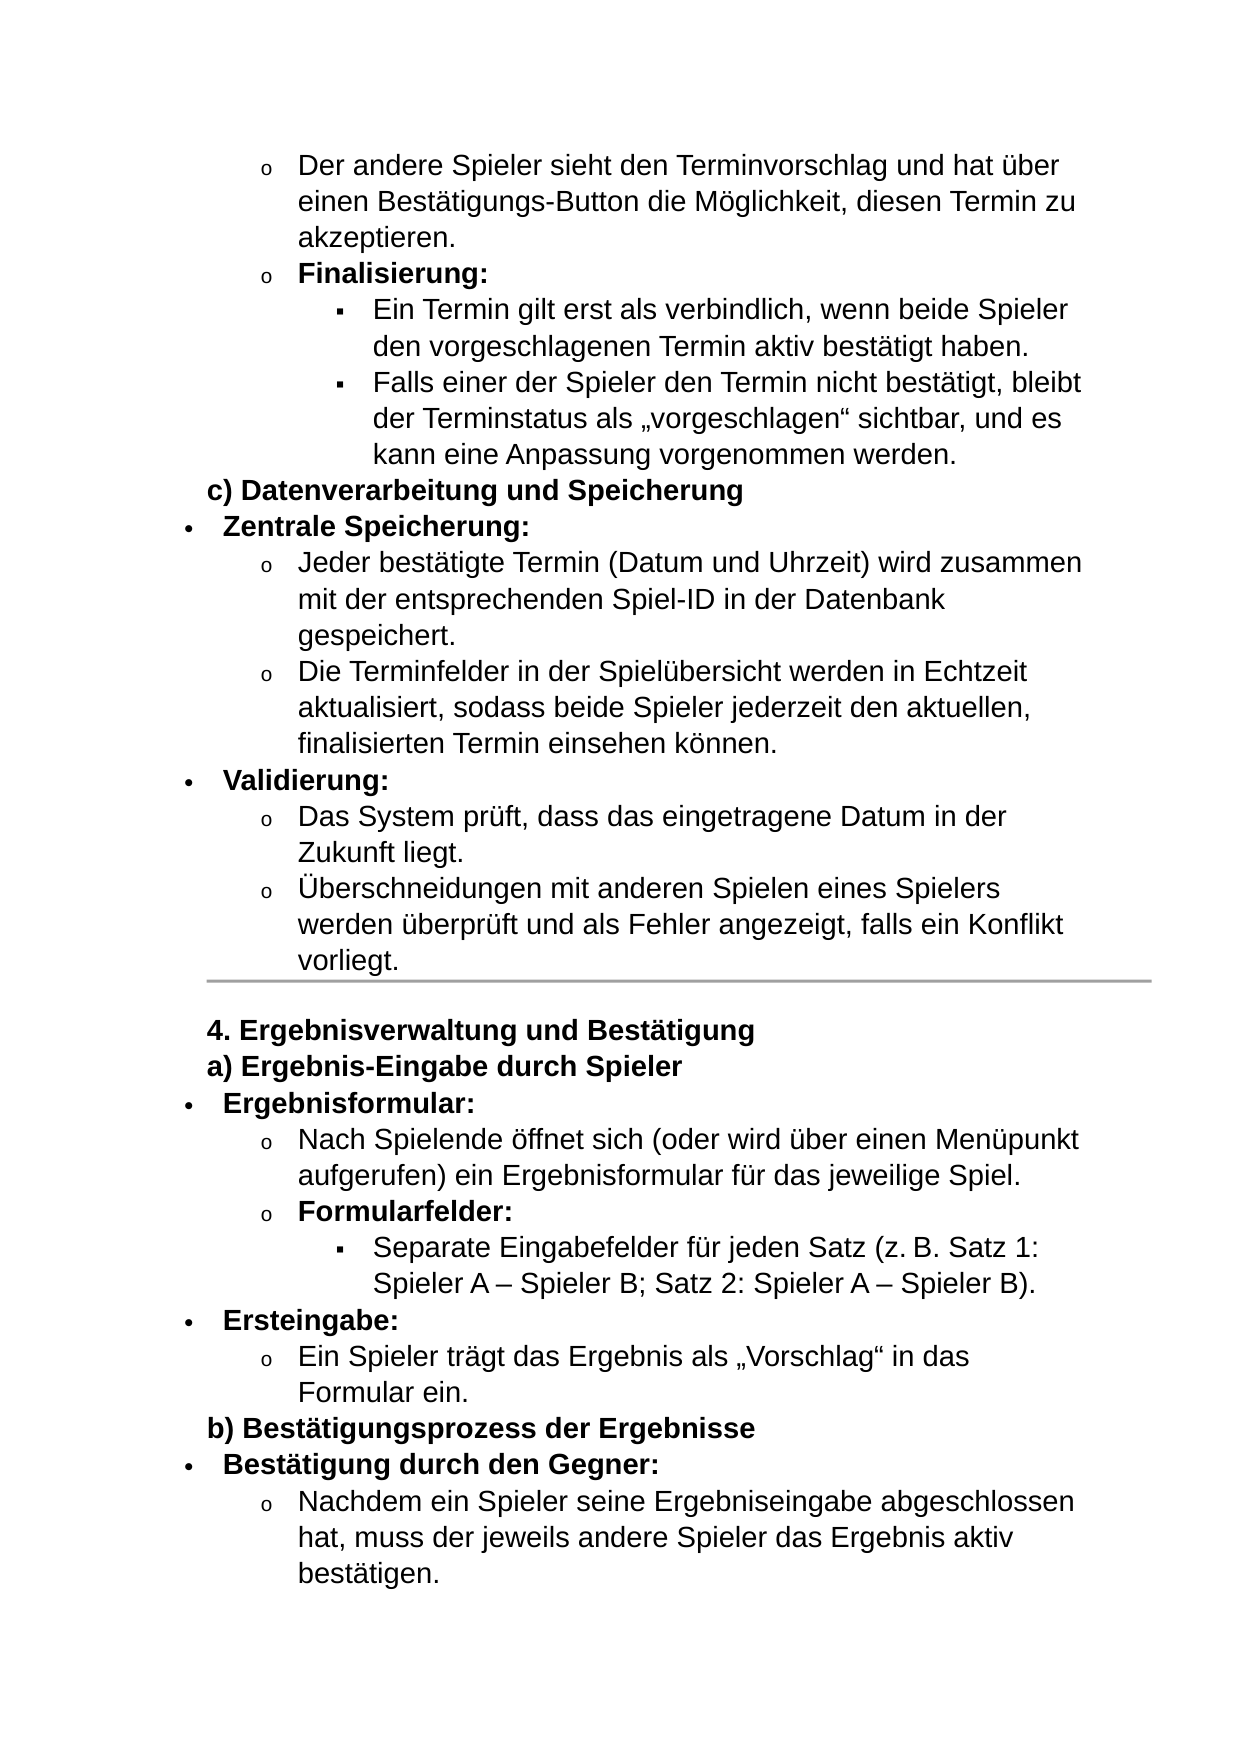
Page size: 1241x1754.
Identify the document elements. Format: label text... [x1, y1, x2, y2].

list b) Bestätigungsprozess der Ergebnisse [207, 1411, 1093, 1445]
list Ergebnisformular: [185, 1086, 1093, 1119]
list Überschneidungen mit anderen Spielen eines Spielers werden überprüft und als Fehler angezeigt, falls ein Konflikt vorliegt. [260, 871, 1093, 977]
list Ein Termin gilt erst als verbindlich, wenn beide Spieler den vorgeschlagenen Termin aktiv bestätigt haben. [335, 292, 1093, 362]
list Validierung: [185, 762, 1093, 796]
list Der andere Spieler sieht den Terminvorschlag und hat über einen Bestätigungs-Button die Möglichkeit, diesen Termin zu akzeptieren. [260, 148, 1093, 253]
list Falls einer der Spieler den Termin nicht bestätigt, bleibt der Terminstatus als „vorgeschlagen“ sichtbar, und es kann eine Anpassung vorgenommen werden. [335, 365, 1093, 471]
list Zentrale Speicherung: [185, 509, 1093, 543]
list Ein Spieler trägt das Ergebnis als „Vorschlag“ in das Formular ein. [260, 1339, 1093, 1409]
list Formularfelder: [260, 1194, 1093, 1228]
list Separate Eingabefelder für jeden Satz (z. B. Satz 1: Spieler A – Spieler B; Satz 2: Spieler A – Spieler B). [335, 1230, 1093, 1300]
list Nachdem ein Spieler seine Ergebniseingabe abgeschlossen hat, muss der jeweils andere Spieler das Ergebnis aktiv bestätigen. [260, 1483, 1093, 1589]
list c) Datenverarbeitung und Speicherung [207, 473, 1093, 507]
list Jeder bestätigte Termin (Datum und Uhrzeit) wird zusammen mit der entsprechenden Spiel-ID in der Datenbank gespeichert. [260, 545, 1093, 651]
list Finalisierung: [260, 256, 1093, 290]
list 4. Ergebnisverwaltung und Bestätigung [207, 1013, 1093, 1047]
list Ersteingabe: [185, 1303, 1093, 1336]
list Das System prüft, dass das eingetragene Datum in der Zukunft liegt. [260, 799, 1093, 868]
list Nach Spielende öffnet sich (oder wird über einen Menüpunkt aufgerufen) ein Ergebnisformular für das jeweilige Spiel. [260, 1122, 1093, 1192]
list Bestätigung durch den Gegner: [185, 1447, 1093, 1481]
list a) Ergebnis-Eingabe durch Spieler [207, 1049, 1093, 1083]
list Die Terminfelder in der Spielübersicht werden in Echtzeit aktualisiert, sodass beide Spieler jederzeit den aktuellen, finalisierten Termin einsehen können. [260, 654, 1093, 760]
